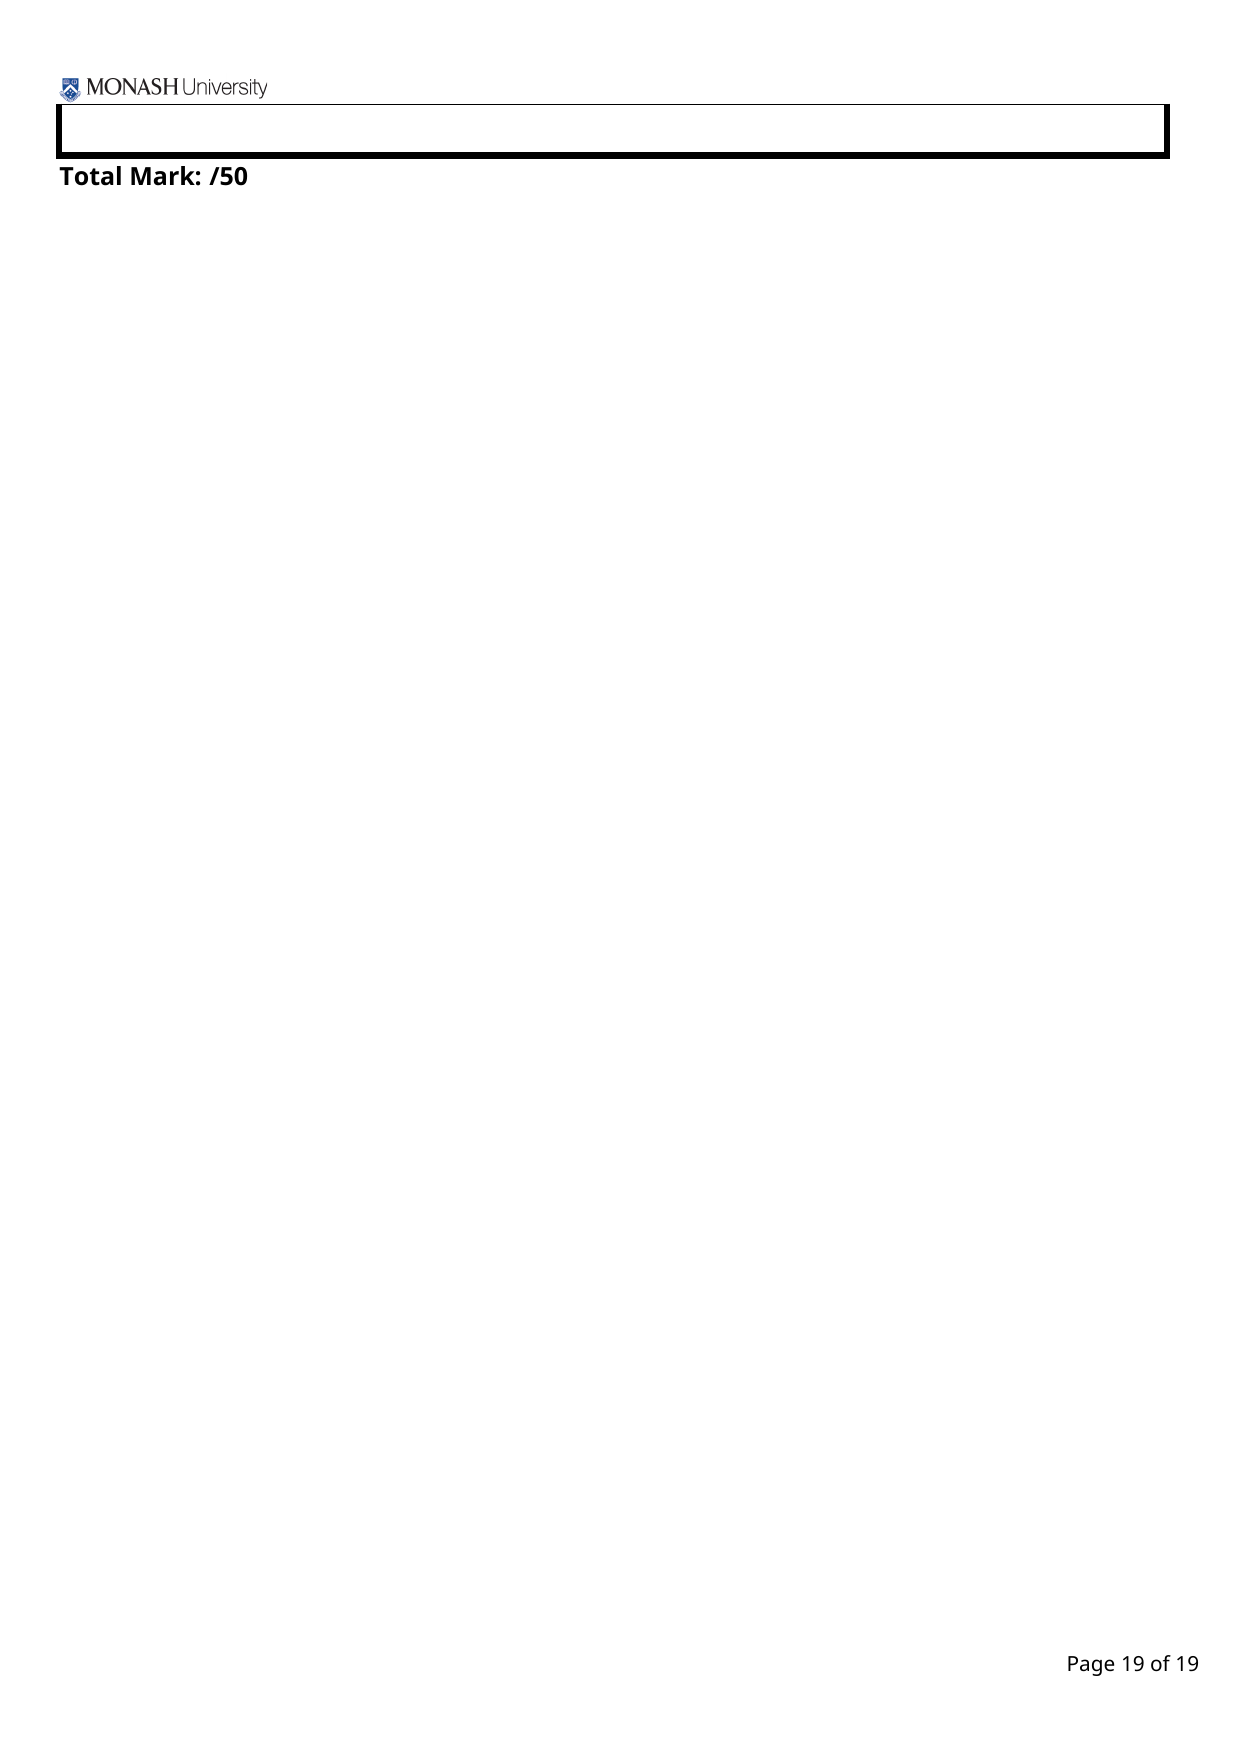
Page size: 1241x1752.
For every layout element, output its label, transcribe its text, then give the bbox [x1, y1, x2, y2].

picture [59, 73, 268, 104]
subtitle Total Mark: /50 [59, 158, 1181, 193]
